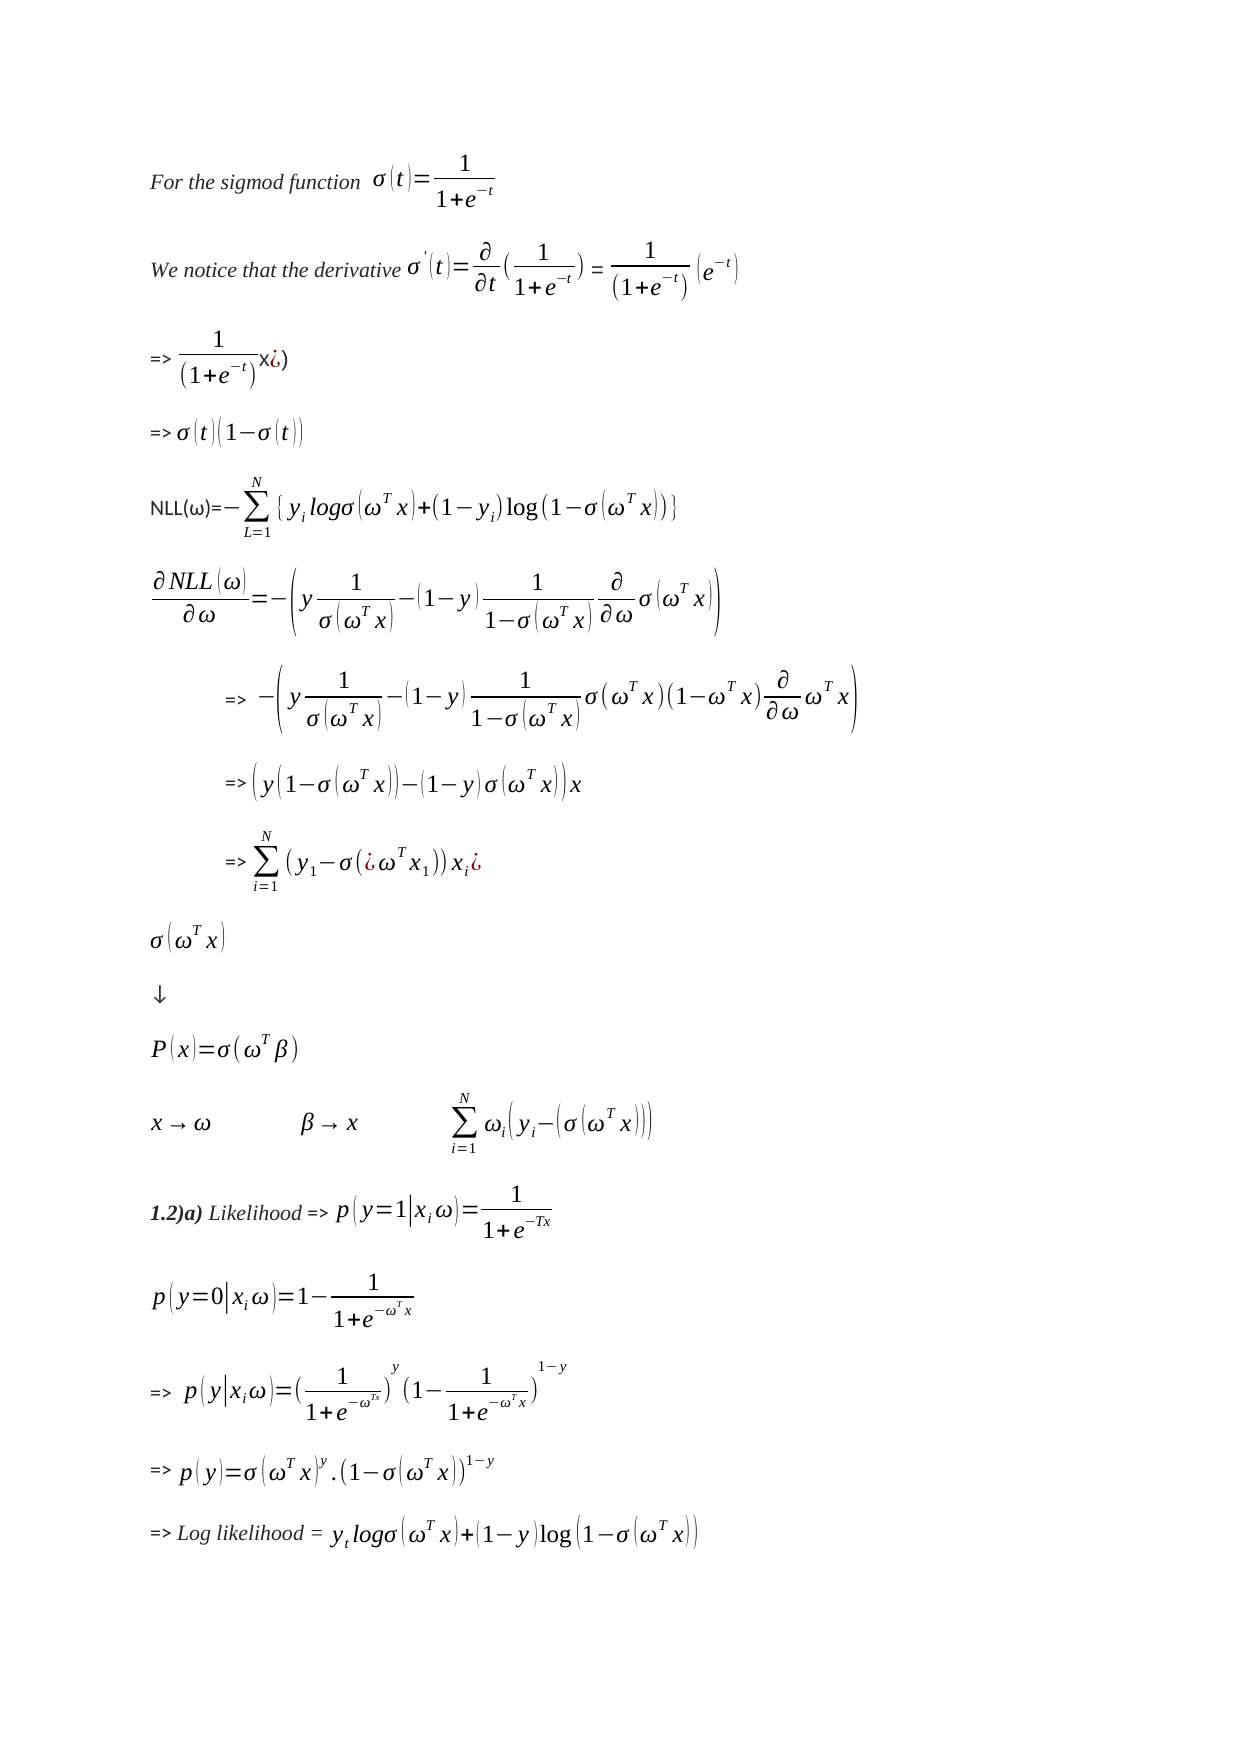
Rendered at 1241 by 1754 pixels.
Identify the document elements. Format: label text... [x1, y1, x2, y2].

text => [150, 663, 1090, 736]
text For the sigmod function [150, 150, 1090, 212]
text We notice that the derivative = [150, 237, 1090, 301]
text => [150, 1451, 1090, 1488]
text NLL(ω)= [150, 474, 1090, 541]
text => Log likelihood = [150, 1513, 1090, 1551]
text => x) [150, 326, 1090, 390]
text => [150, 828, 1090, 895]
text => [150, 1358, 1090, 1426]
text ↓ [150, 979, 1090, 1006]
text => [150, 761, 1090, 803]
text => [150, 415, 1090, 449]
text 1.2)a) Likelihood => [150, 1181, 1090, 1243]
